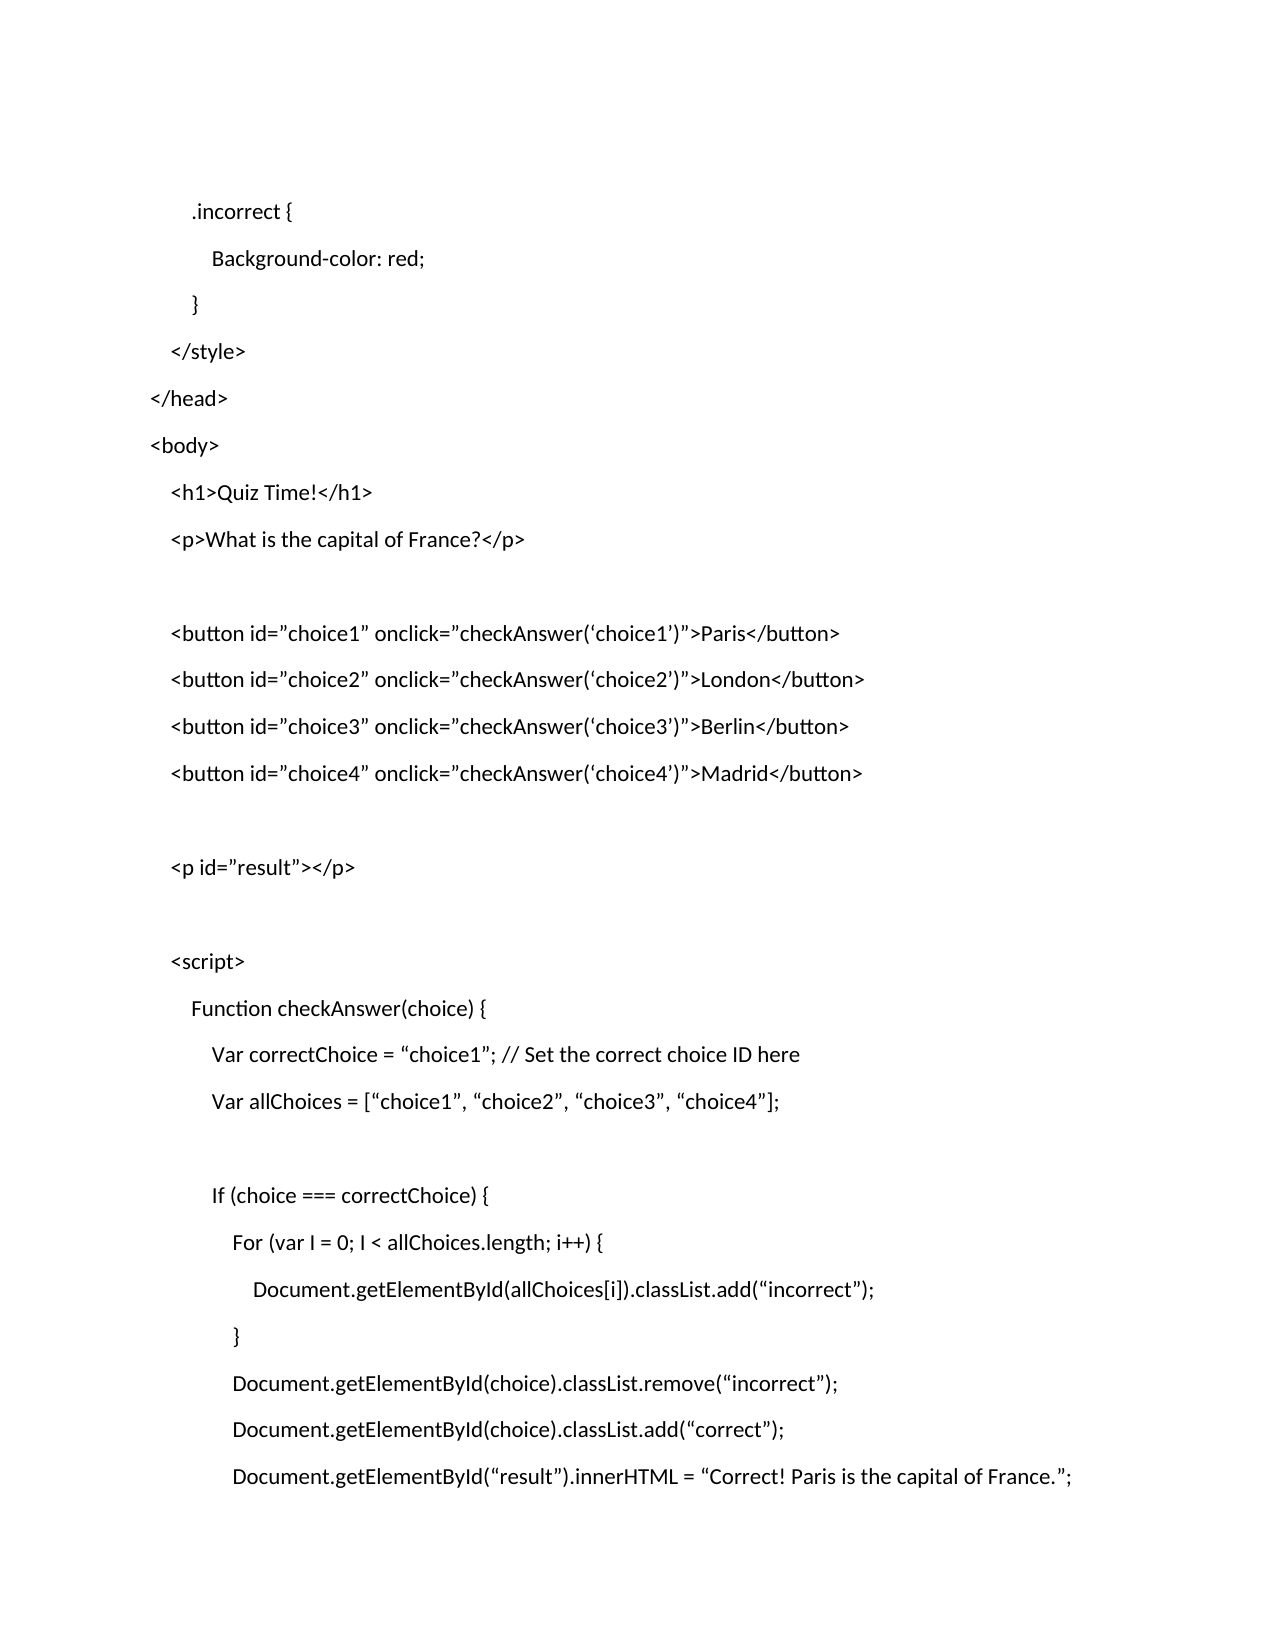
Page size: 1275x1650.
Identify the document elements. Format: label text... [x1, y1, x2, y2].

text </style> [150, 337, 1125, 366]
text <h1>Quiz Time!</h1> [150, 478, 1125, 506]
text For (var I = 0; I < allChoices.length; i++) { [150, 1228, 1125, 1256]
text Background-color: red; [150, 244, 1125, 272]
text Document.getElementById(“result”).innerHTML = “Correct! Paris is the capital of France.”; [150, 1462, 1125, 1491]
text Var allChoices = [“choice1”, “choice2”, “choice3”, “choice4”]; [150, 1087, 1125, 1116]
text Function checkAnswer(choice) { [150, 994, 1125, 1022]
text <button id=”choice1” onclick=”checkAnswer(‘choice1’)”>Paris</button> [150, 619, 1125, 647]
text </head> [150, 384, 1125, 412]
text .incorrect { [150, 197, 1125, 225]
text <p id=”result”></p> [150, 853, 1125, 881]
text } [150, 1322, 1125, 1350]
text <p>What is the capital of France?</p> [150, 525, 1125, 553]
text Var correctChoice = “choice1”; // Set the correct choice ID here [150, 1041, 1125, 1069]
text <body> [150, 431, 1125, 459]
text } [150, 291, 1125, 319]
text <button id=”choice3” onclick=”checkAnswer(‘choice3’)”>Berlin</button> [150, 712, 1125, 741]
text Document.getElementById(allChoices[i]).classList.add(“incorrect”); [150, 1275, 1125, 1303]
text Document.getElementById(choice).classList.add(“correct”); [150, 1416, 1125, 1444]
text <script> [150, 947, 1125, 975]
text <button id=”choice2” onclick=”checkAnswer(‘choice2’)”>London</button> [150, 666, 1125, 694]
text <button id=”choice4” onclick=”checkAnswer(‘choice4’)”>Madrid</button> [150, 759, 1125, 787]
text If (choice === correctChoice) { [150, 1181, 1125, 1209]
text Document.getElementById(choice).classList.remove(“incorrect”); [150, 1369, 1125, 1397]
